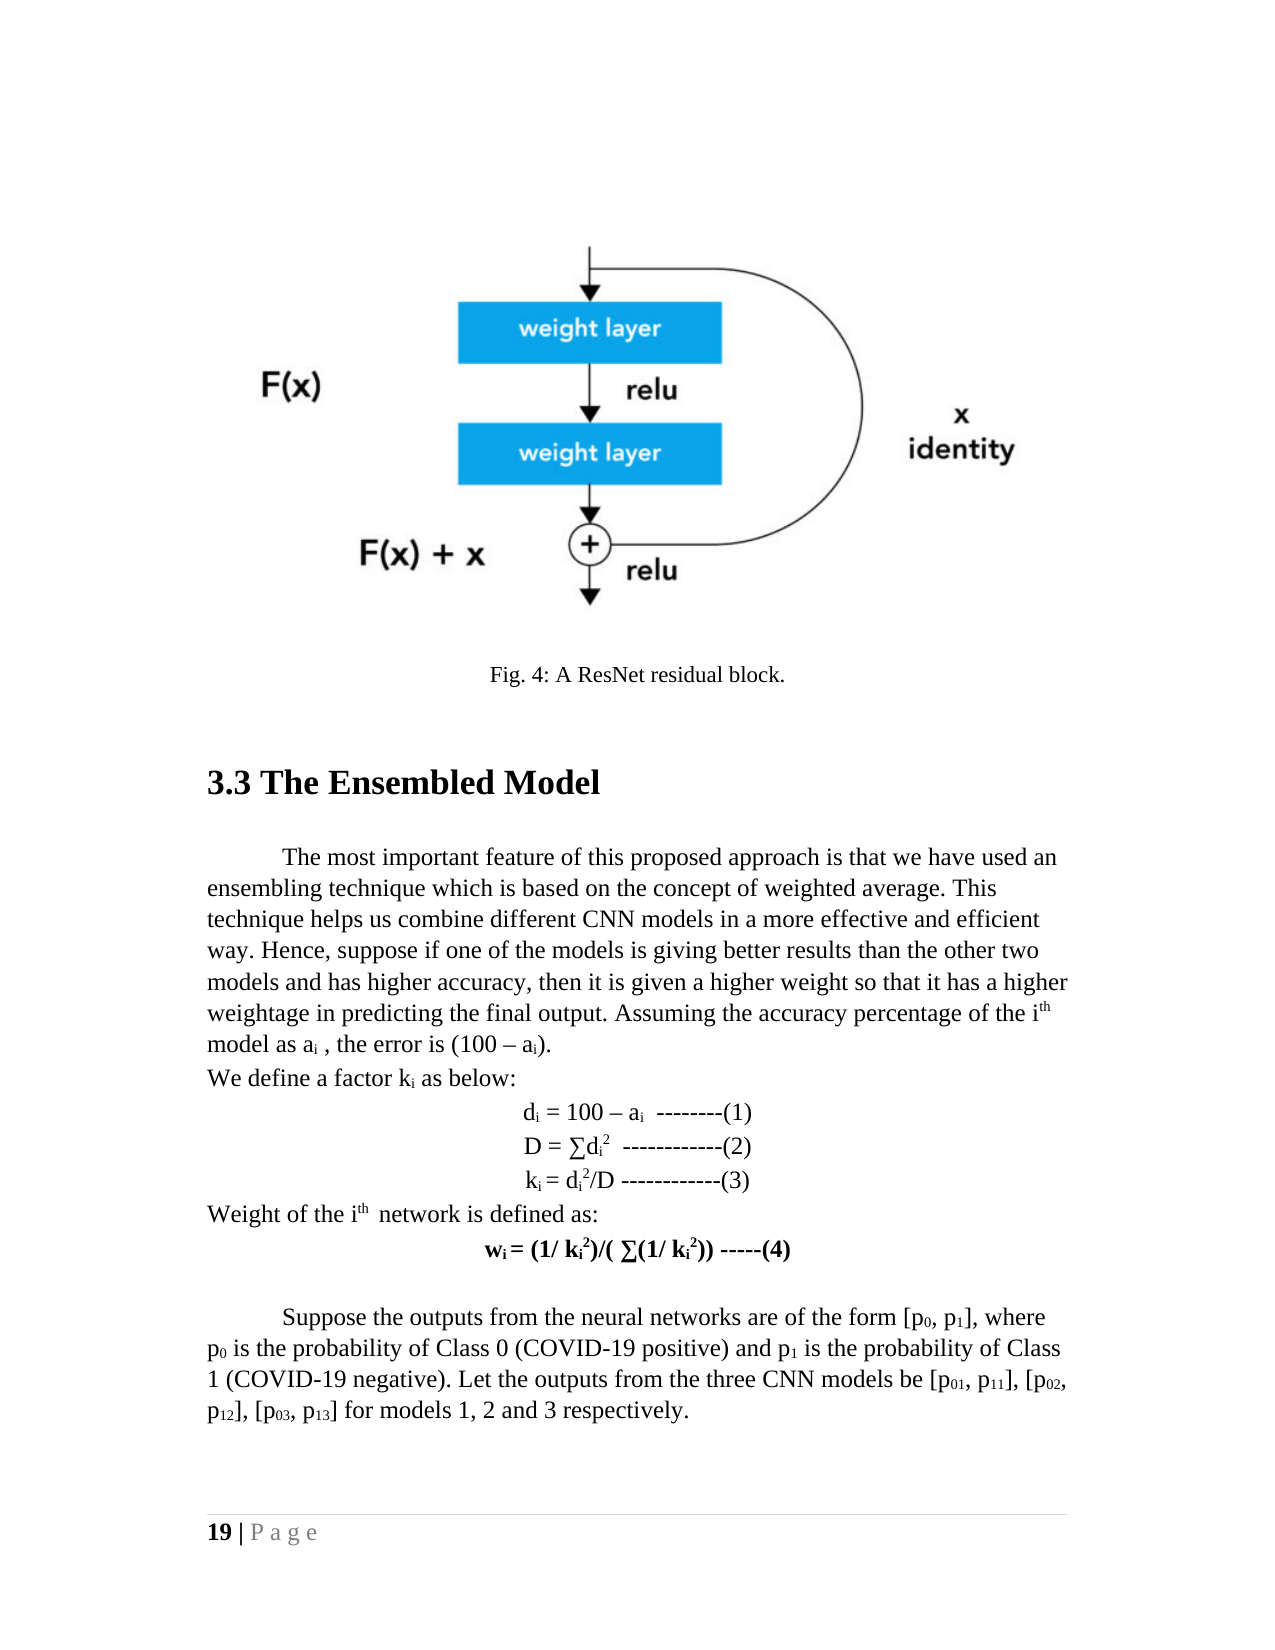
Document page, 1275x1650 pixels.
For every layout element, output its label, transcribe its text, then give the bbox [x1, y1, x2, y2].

text Weight of the ith network is defined as: [207, 1199, 1068, 1228]
text ki = di2/D ------------(3) [207, 1165, 1068, 1194]
text We define a factor ki as below: [207, 1063, 1068, 1092]
text The most important feature of this proposed approach is that we have used an ensembling technique which is based on the concept of weighted average. This technique helps us combine different CNN models in a more effective and efficient way. Hence, suppose if one of the models is giving better results than the other two models and has higher accuracy, then it is given a higher weight so that it has a higher weightage in predicting the final output. Assuming the accuracy percentage of the ith model as ai , the error is (100 – ai). [207, 842, 1068, 1057]
text wi = (1/ ki2)/( ∑(1/ ki2)) -----(4) [207, 1234, 1068, 1262]
text Fig. 4: A ResNet residual block. [207, 661, 1068, 687]
text Suppose the outputs from the neural networks are of the form [p0, p1], where p0 is the probability of Class 0 (COVID-19 positive) and p1 is the probability of Class 1 (COVID-19 negative). Let the outputs from the three CNN models be [p01, p11], [p02, p12], [p03, p13] for models 1, 2 and 3 respectively. [207, 1302, 1068, 1424]
text di = 100 – ai --------(1) [207, 1097, 1068, 1126]
text 3.3 The Ensembled Model [207, 761, 1068, 802]
picture [206, 177, 1069, 656]
text D = ∑di2 ------------(2) [207, 1131, 1068, 1160]
